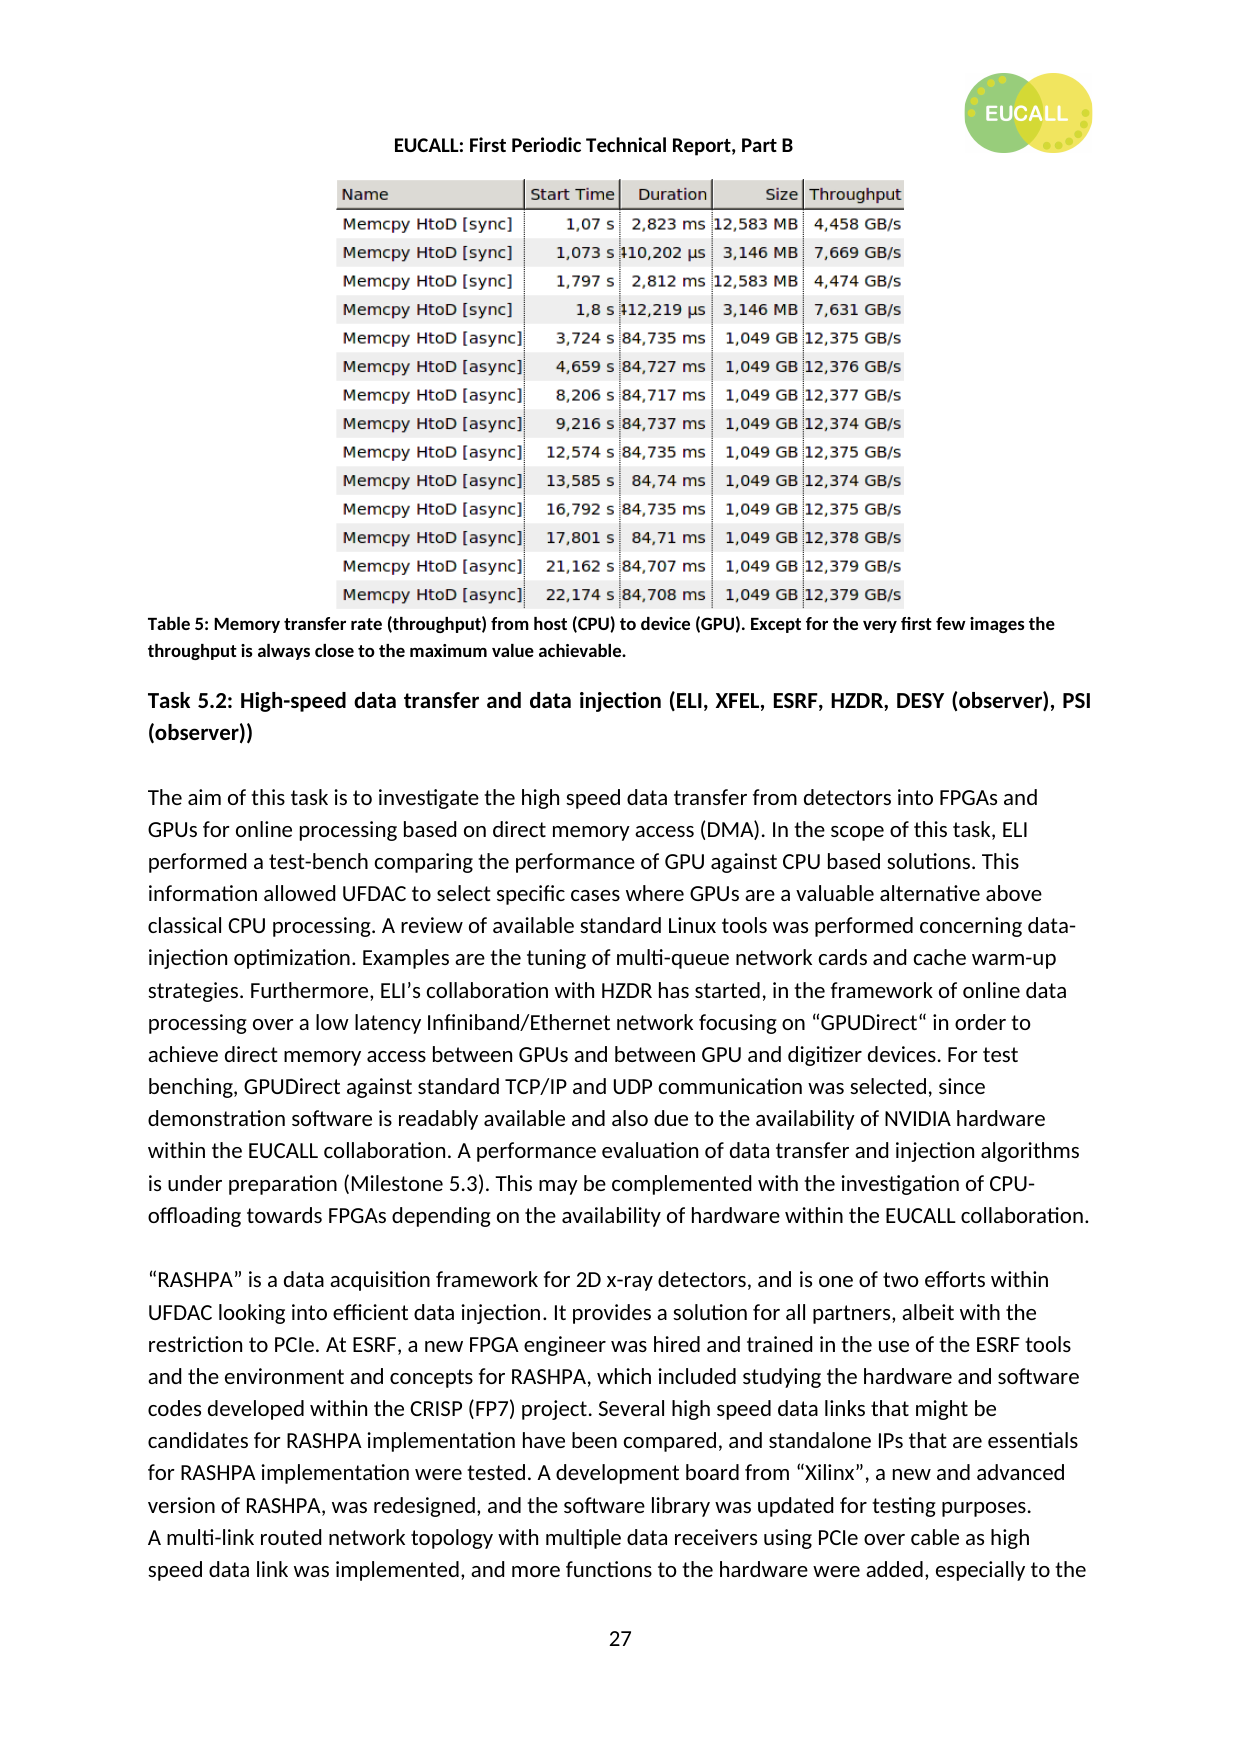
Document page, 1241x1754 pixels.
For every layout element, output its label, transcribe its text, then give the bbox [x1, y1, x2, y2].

text “RASHPA” is a data acquisition framework for 2D x-ray detectors, and is one of two efforts within UFDAC looking into efficient data injection. It provides a solution for all partners, albeit with the restriction to PCIe. At ESRF, a new FPGA engineer was hired and trained in the use of the ESRF tools and the environment and concepts for RASHPA, which included studying the hardware and software codes developed within the CRISP (FP7) project. Several high speed data links that might be candidates for RASHPA implementation have been compared, and standalone IPs that are essentials for RASHPA implementation were tested. A development board from “Xilinx”, a new and advanced version of RASHPA, was redesigned, and the software library was updated for testing purposes. [148, 1265, 1092, 1519]
picture [964, 73, 1093, 153]
text Table 5: Memory transfer rate (throughput) from host (CPU) to device (GPU). Except for the very first few images the throughput is always close to the maximum value achievable. [148, 612, 1092, 662]
text The aim of this task is to investigate the high speed data transfer from detectors into FPGAs and GPUs for online processing based on direct memory access (DMA). In the scope of this task, ELI performed a test-bench comparing the performance of GPU against CPU based solutions. This information allowed UFDAC to select specific cases where GPUs are a valuable alternative above classical CPU processing. A review of available standard Linux tools was performed concerning data-injection optimization. Examples are the tuning of multi-queue network cards and cache warm-up strategies. Furthermore, ELI’s collaboration with HZDR has started, in the framework of online data processing over a low latency Infiniband/Ethernet network focusing on “GPUDirect“ in order to achieve direct memory access between GPUs and between GPU and digitizer devices. For test benching, GPUDirect against standard TCP/IP and UDP communication was selected, since demonstration software is readably available and also due to the availability of NVIDIA hardware within the EUCALL collaboration. A performance evaluation of data transfer and injection algorithms is under preparation (Milestone 5.3). This may be complemented with the investigation of CPU-offloading towards FPGAs depending on the availability of hardware within the EUCALL collaboration. [148, 783, 1092, 1229]
text Task 5.2: High-speed data transfer and data injection (ELI, XFEL, ESRF, HZDR, DESY (observer), PSI (observer)) [148, 686, 1092, 746]
